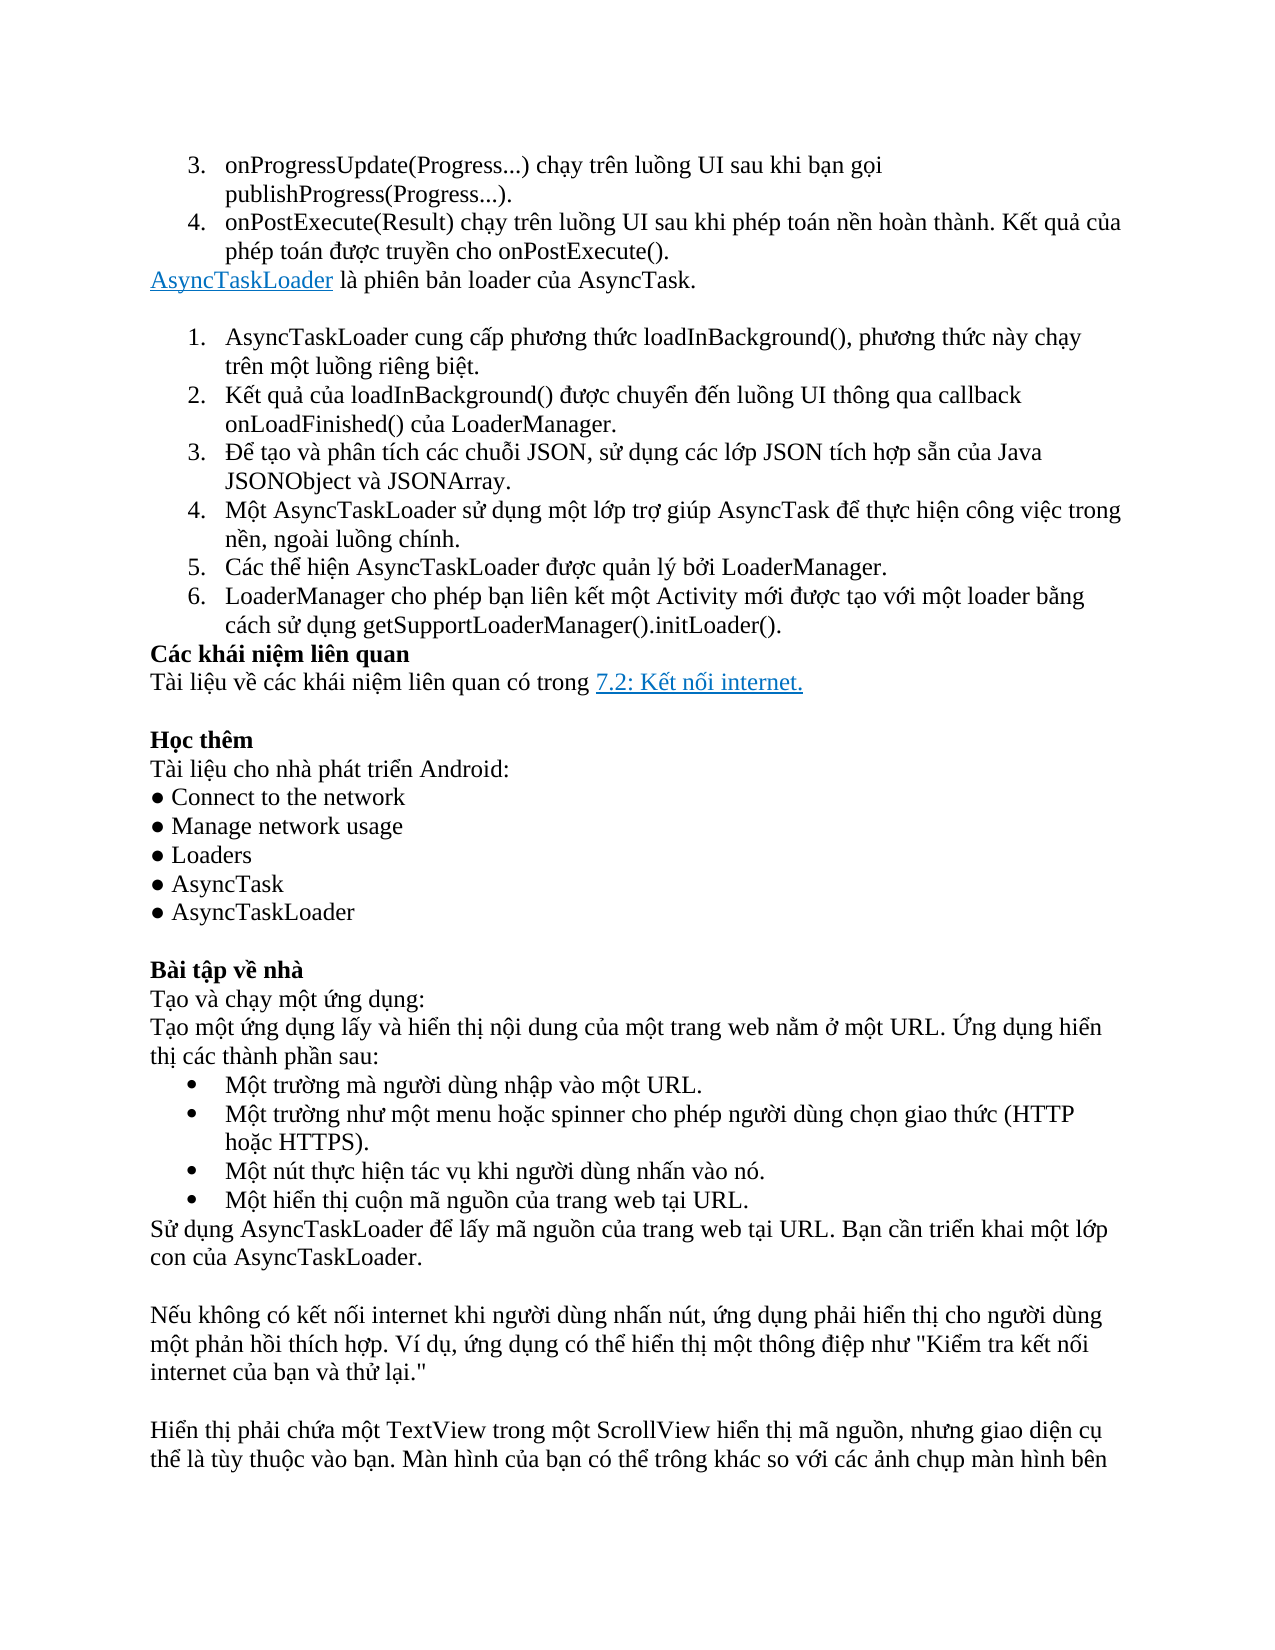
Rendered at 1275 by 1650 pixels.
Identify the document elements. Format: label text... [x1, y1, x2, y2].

text Tạo và chạy một ứng dụng: [150, 984, 1125, 1012]
text Sử dụng AsyncTaskLoader để lấy mã nguồn của trang web tại URL. Bạn cần triển khai một lớp con của AsyncTaskLoader. [150, 1214, 1125, 1271]
text Bài tập về nhà [150, 955, 1125, 984]
list onPostExecute(Result) chạy trên luồng UI sau khi phép toán nền hoàn thành. Kết quả của phép toán được truyền cho onPostExecute(). [187, 207, 1125, 265]
list LoaderManager cho phép bạn liên kết một Activity mới được tạo với một loader bằng cách sử dụng getSupportLoaderManager().initLoader(). [187, 581, 1125, 639]
text Tạo một ứng dụng lấy và hiển thị nội dung của một trang web nằm ở một URL. Ứng dụng hiển thị các thành phần sau: [150, 1012, 1125, 1070]
list Một hiển thị cuộn mã nguồn của trang web tại URL. [187, 1185, 1125, 1214]
text ● Manage network usage [150, 811, 1125, 840]
list Một trường như một menu hoặc spinner cho phép người dùng chọn giao thức (HTTP hoặc HTTPS). [187, 1099, 1125, 1156]
list onProgressUpdate(Progress...) chạy trên luồng UI sau khi bạn gọi publishProgress(Progress...). [187, 150, 1125, 207]
list Để tạo và phân tích các chuỗi JSON, sử dụng các lớp JSON tích hợp sẵn của Java JSONObject và JSONArray. [187, 437, 1125, 495]
text Các khái niệm liên quan [150, 639, 1125, 667]
text Tài liệu về các khái niệm liên quan có trong 7.2: Kết nối internet. [150, 667, 1125, 696]
list Một nút thực hiện tác vụ khi người dùng nhấn vào nó. [187, 1156, 1125, 1185]
list Kết quả của loadInBackground() được chuyển đến luồng UI thông qua callback onLoadFinished() của LoaderManager. [187, 380, 1125, 437]
text ● AsyncTask [150, 869, 1125, 897]
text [150, 1415, 1125, 1472]
list Các thể hiện AsyncTaskLoader được quản lý bởi LoaderManager. [187, 552, 1125, 581]
text AsyncTaskLoader là phiên bản loader của AsyncTask. [150, 265, 1125, 294]
list Một AsyncTaskLoader sử dụng một lớp trợ giúp AsyncTask để thực hiện công việc trong nền, ngoài luồng chính. [187, 495, 1125, 552]
text Học thêm [150, 725, 1125, 754]
text ● Loaders [150, 840, 1125, 869]
text ● Connect to the network [150, 782, 1125, 811]
list Một trường mà người dùng nhập vào một URL. [187, 1070, 1125, 1099]
text Nếu không có kết nối internet khi người dùng nhấn nút, ứng dụng phải hiển thị cho người dùng một phản hồi thích hợp. Ví dụ, ứng dụng có thể hiển thị một thông điệp như "Kiểm tra kết nối internet của bạn và thử lại." [150, 1300, 1125, 1386]
text ● AsyncTaskLoader [150, 897, 1125, 926]
list AsyncTaskLoader cung cấp phương thức loadInBackground(), phương thức này chạy trên một luồng riêng biệt. [187, 322, 1125, 380]
text Tài liệu cho nhà phát triển Android: [150, 754, 1125, 782]
